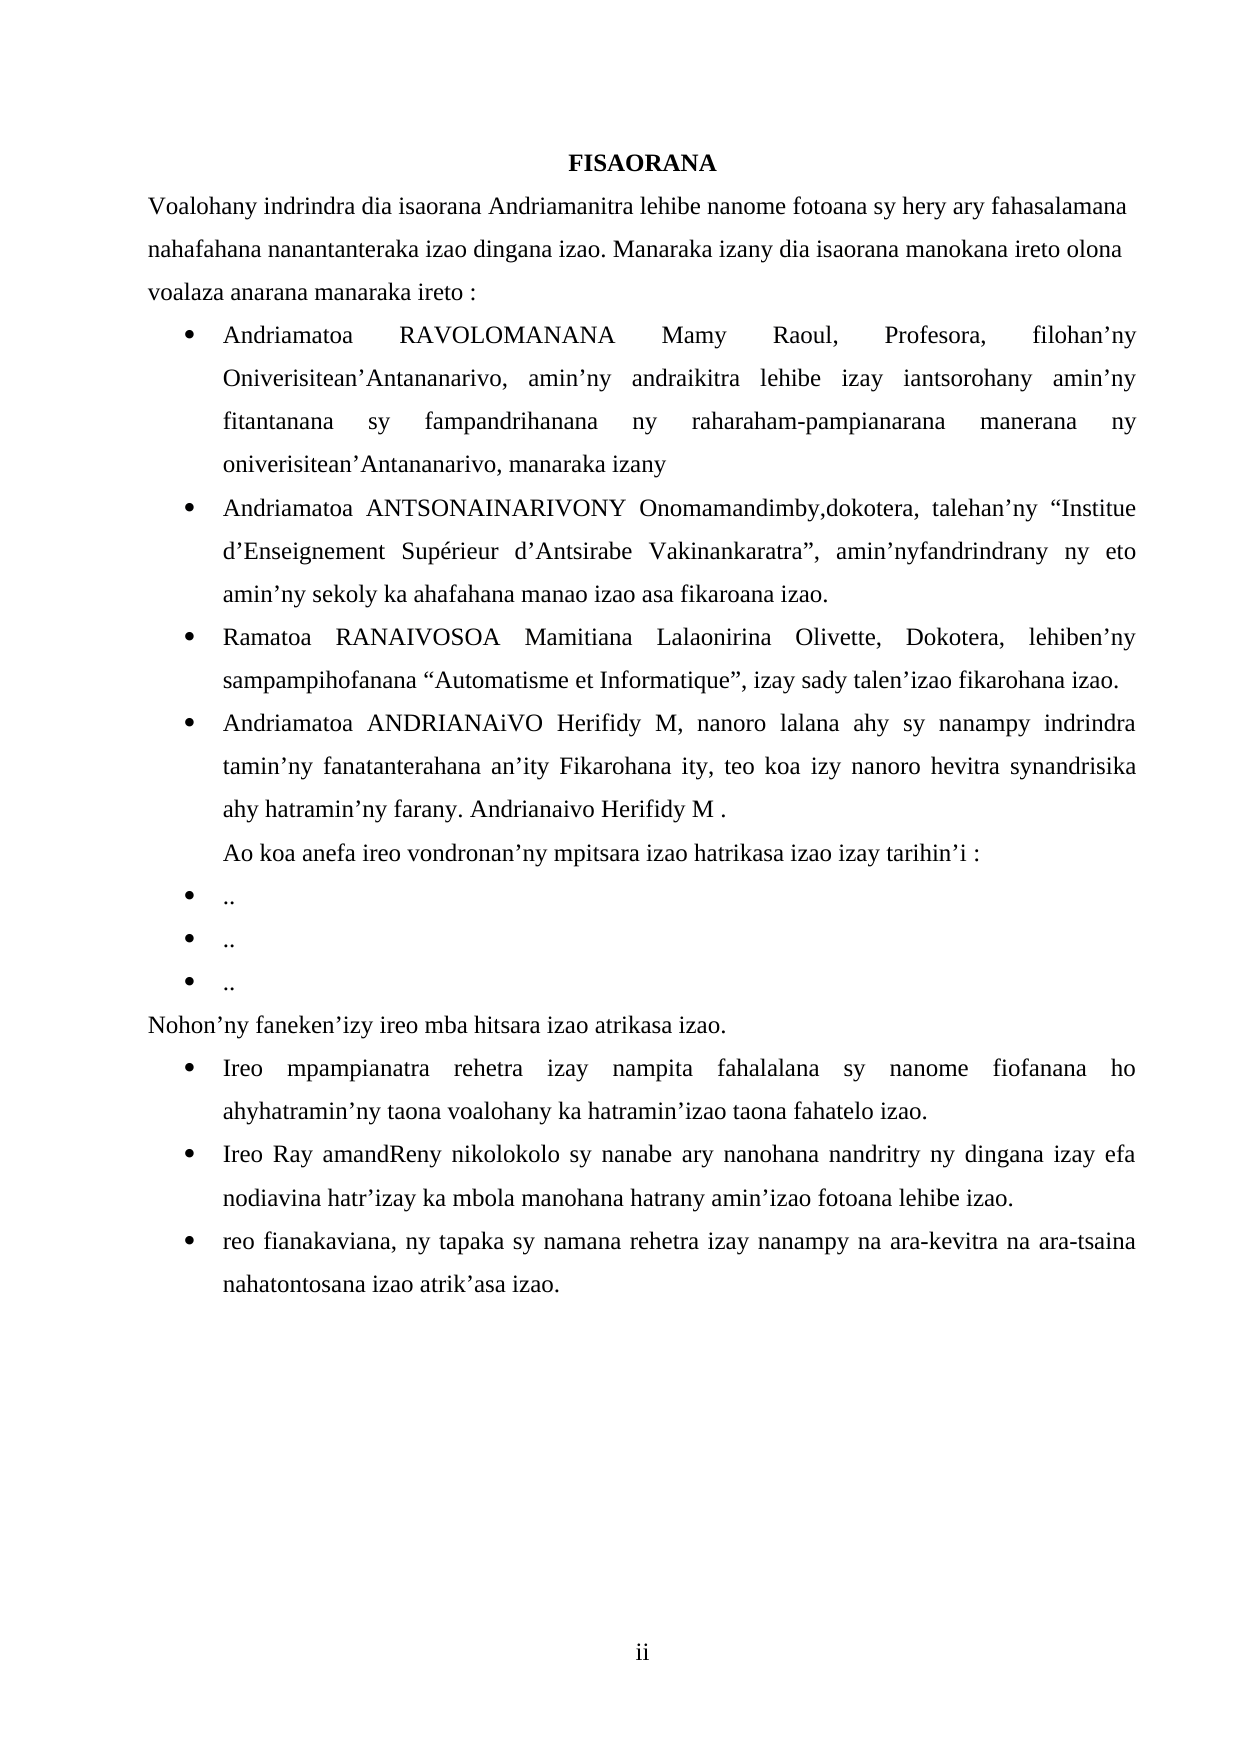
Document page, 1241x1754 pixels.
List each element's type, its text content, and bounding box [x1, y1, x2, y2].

list FISAORANA [148, 148, 1137, 176]
list Ramatoa RANAIVOSOA Mamitiana Lalaonirina Olivette, Dokotera, lehiben’ny sampampihofanana “Automatisme et Informatique”, izay sady talen’izao fikarohana izao. [185, 622, 1137, 694]
text voalaza anarana manaraka ireto : [148, 277, 1137, 306]
text nahafahana nanantanteraka izao dingana izao. Manaraka izany dia isaorana manokana ireto olona [148, 234, 1137, 263]
text Nohon’ny faneken’izy ireo mba hitsara izao atrikasa izao. [148, 1010, 1137, 1039]
list Ireo mpampianatra rehetra izay nampita fahalalana sy nanome fiofanana ho ahyhatramin’ny taona voalohany ka hatramin’izao taona fahatelo izao. [185, 1053, 1137, 1125]
text Voalohany indrindra dia isaorana Andriamanitra lehibe nanome fotoana sy hery ary fahasalamana [148, 191, 1137, 219]
list Andriamatoa ANTSONAINARIVONY Onomamandimby,dokotera, talehan’ny “Institue d’Enseignement Supérieur d’Antsirabe Vakinankaratra”, amin’nyfandrindrany ny eto amin’ny sekoly ka ahafahana manao izao asa fikaroana izao. [185, 493, 1137, 608]
list Ireo Ray amandReny nikolokolo sy nanabe ary nanohana nandritry ny dingana izay efa nodiavina hatr’izay ka mbola manohana hatrany amin’izao fotoana lehibe izao. [185, 1139, 1137, 1211]
list Andriamatoa RAVOLOMANANA Mamy Raoul, Profesora, filohan’ny Oniverisitean’Antananarivo, amin’ny andraikitra lehibe izay iantsorohany amin’ny fitantanana sy fampandrihanana ny raharaham-pampianarana manerana ny oniverisitean’Antananarivo, manaraka izany [185, 320, 1137, 478]
list Andriamatoa ANDRIANAiVO Herifidy M, nanoro lalana ahy sy nanampy indrindra tamin’ny fanatanterahana an’ity Fikarohana ity, teo koa izy nanoro hevitra synandrisika ahy hatramin’ny farany. Andrianaivo Herifidy M . [185, 708, 1137, 823]
text Ao koa anefa ireo vondronan’ny mpitsara izao hatrikasa izao izay tarihin’i : [223, 838, 1137, 866]
list .. [185, 967, 1137, 996]
list .. [185, 881, 1137, 909]
list .. [185, 924, 1137, 953]
list reo fianakaviana, ny tapaka sy namana rehetra izay nanampy na ara-kevitra na ara-tsaina nahatontosana izao atrik’asa izao. [185, 1226, 1137, 1298]
